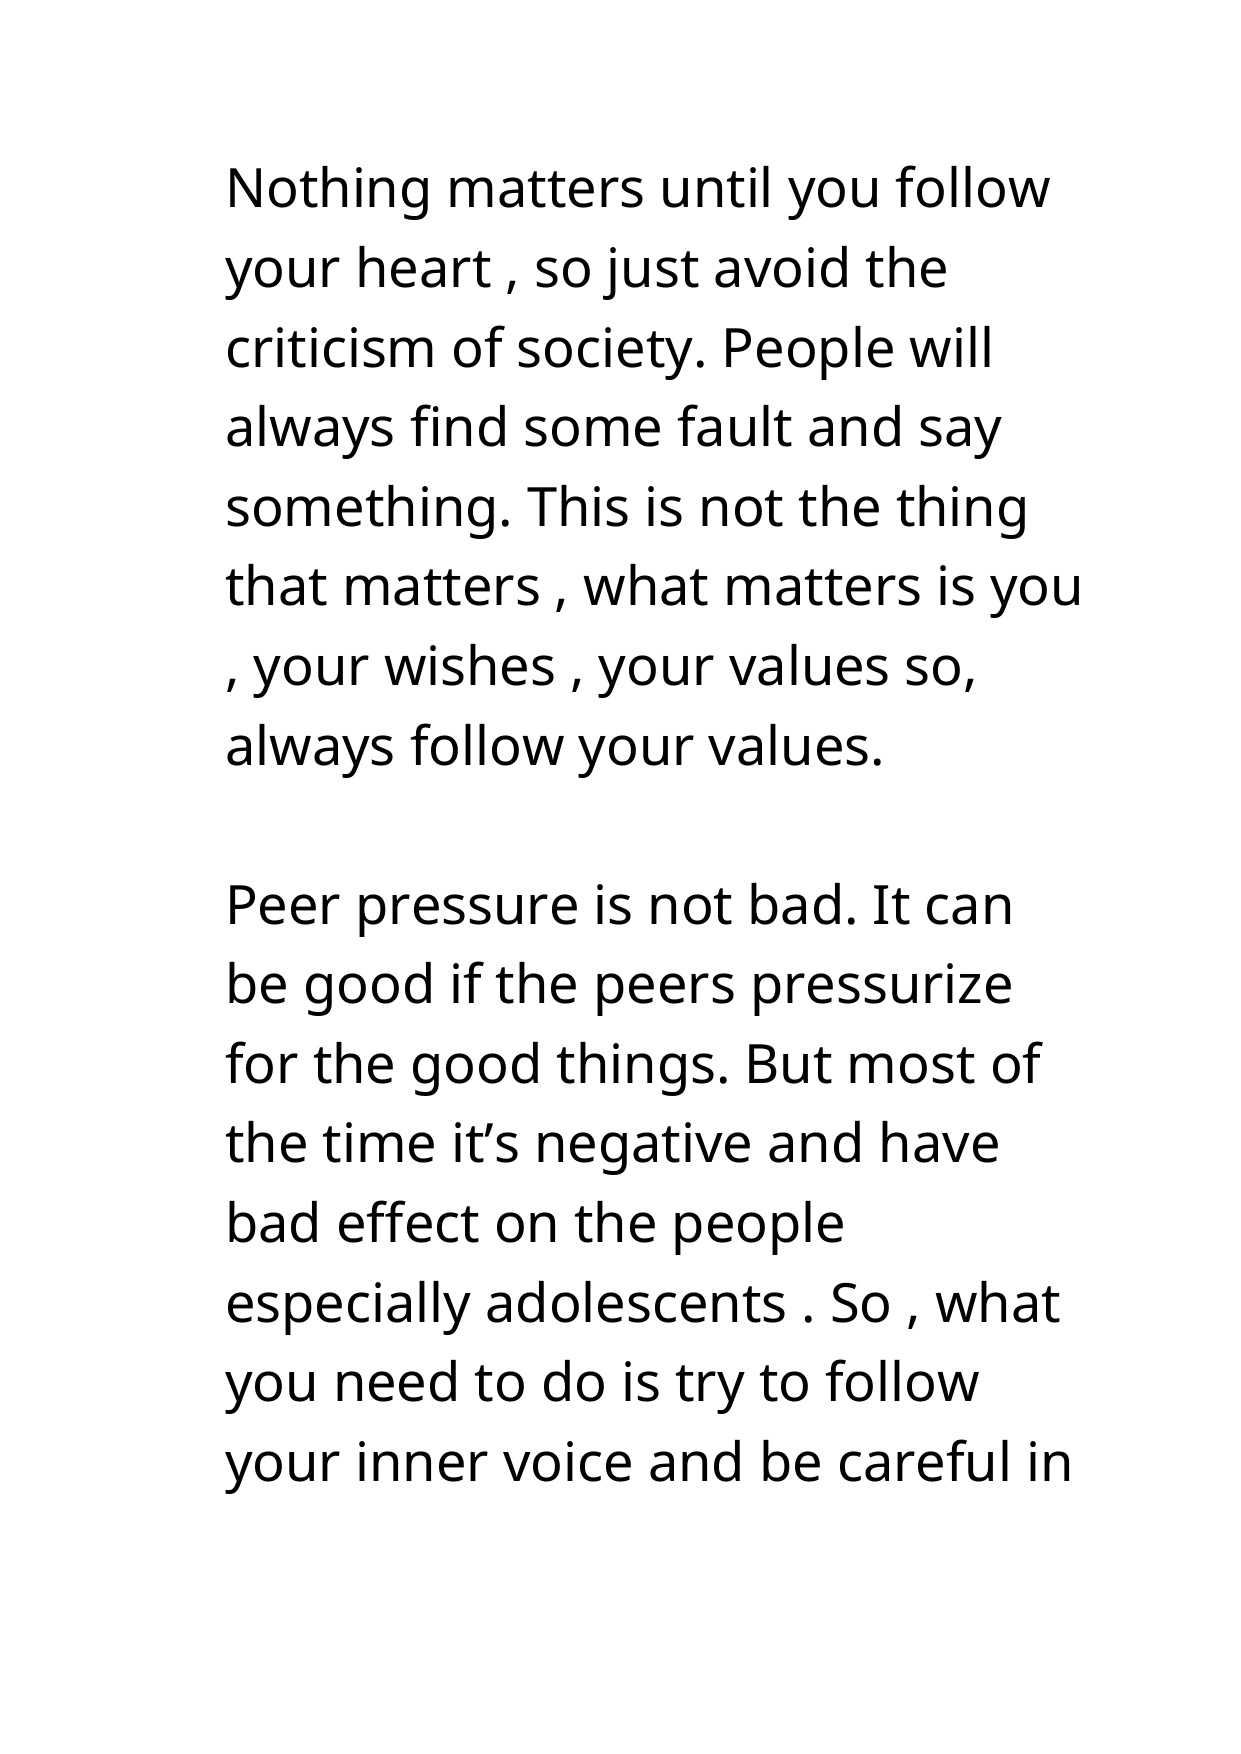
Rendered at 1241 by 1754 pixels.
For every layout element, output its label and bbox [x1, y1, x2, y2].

list [225, 150, 1090, 781]
list [225, 866, 1090, 1497]
